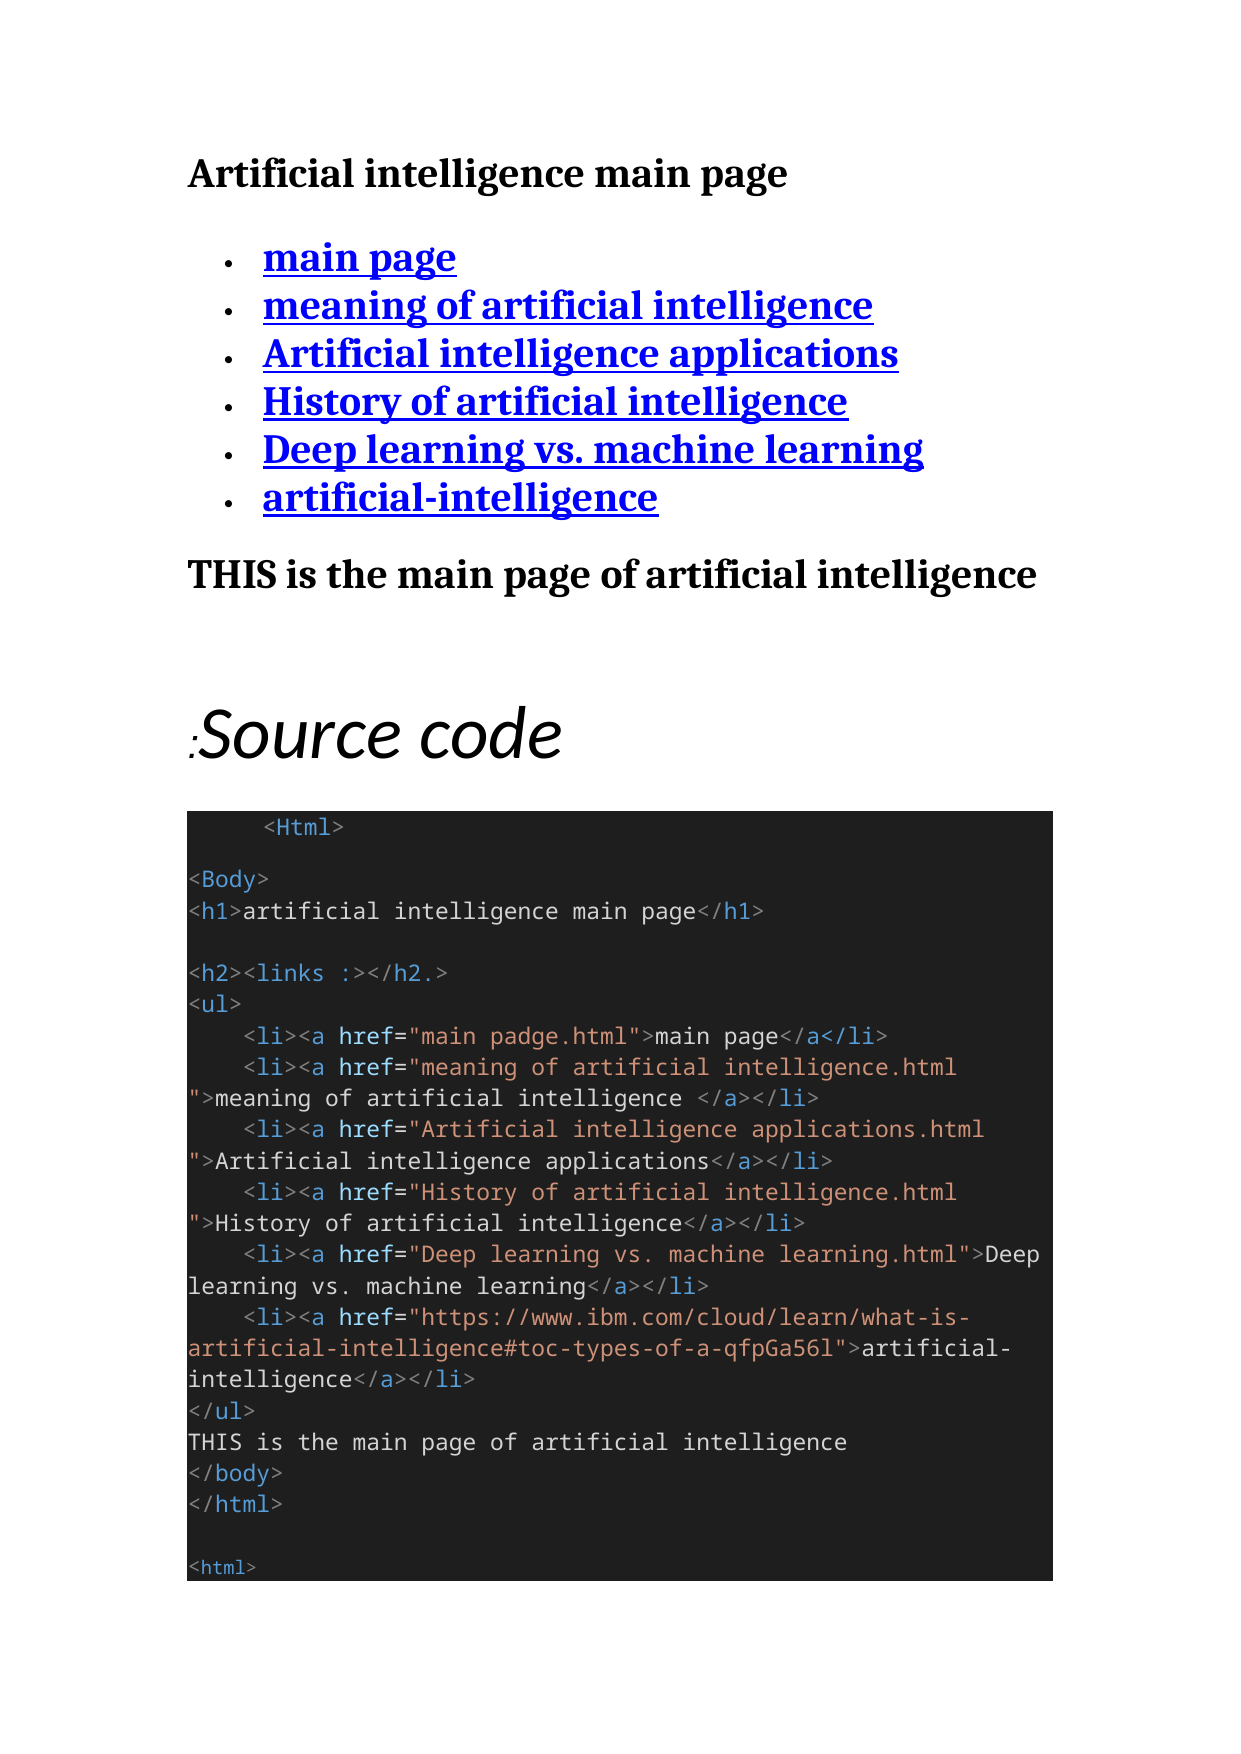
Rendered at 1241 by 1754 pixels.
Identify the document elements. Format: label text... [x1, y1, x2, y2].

text </ul> [187, 1395, 1053, 1426]
text <Body> [187, 863, 1053, 895]
subtitle main page [225, 234, 1053, 282]
text <li><a href="History of artificial intelligence.html">History of artificial intelligence</a></li> [187, 1176, 1053, 1238]
text <Html> [187, 811, 1053, 843]
text <h2><links :></h2.> [187, 957, 1053, 988]
subtitle Artificial intelligence main page [187, 150, 1053, 198]
text <li><a href="Artificial intelligence applications.html">Artificial intelligence applications</a></li> [187, 1113, 1053, 1176]
text <h1>artificial intelligence main page</h1> [187, 895, 1053, 926]
subtitle meaning of artificial intelligence [225, 282, 1053, 330]
subtitle Deep learning vs. machine learning [225, 426, 1053, 474]
text <li><a href="main padge.html">main page</a</li> [187, 1020, 1053, 1051]
text <li><a href="https://www.ibm.com/cloud/learn/what-is-artificial-intelligence#toc-types-of-a-qfpGa56l">artificial-intelligence</a></li> [187, 1301, 1053, 1395]
text THIS is the main page of artificial intelligence [187, 1426, 1053, 1457]
text <li><a href="meaning of artificial intelligence.html">meaning of artificial intelligence </a></li> [187, 1051, 1053, 1113]
text <li><a href="Deep learning vs. machine learning.html">Deep learning vs. machine learning</a></li> [187, 1238, 1053, 1301]
subtitle artificial-intelligence [225, 474, 1053, 522]
text </body> [187, 1457, 1053, 1488]
subtitle History of artificial intelligence [225, 378, 1053, 426]
text <ul> [187, 988, 1053, 1020]
text <html> [187, 1551, 1053, 1581]
subtitle THIS is the main page of artificial intelligence [187, 551, 1053, 599]
text Source code: [187, 685, 1053, 777]
subtitle Artificial intelligence applications [225, 330, 1053, 378]
text </html> [187, 1488, 1053, 1520]
